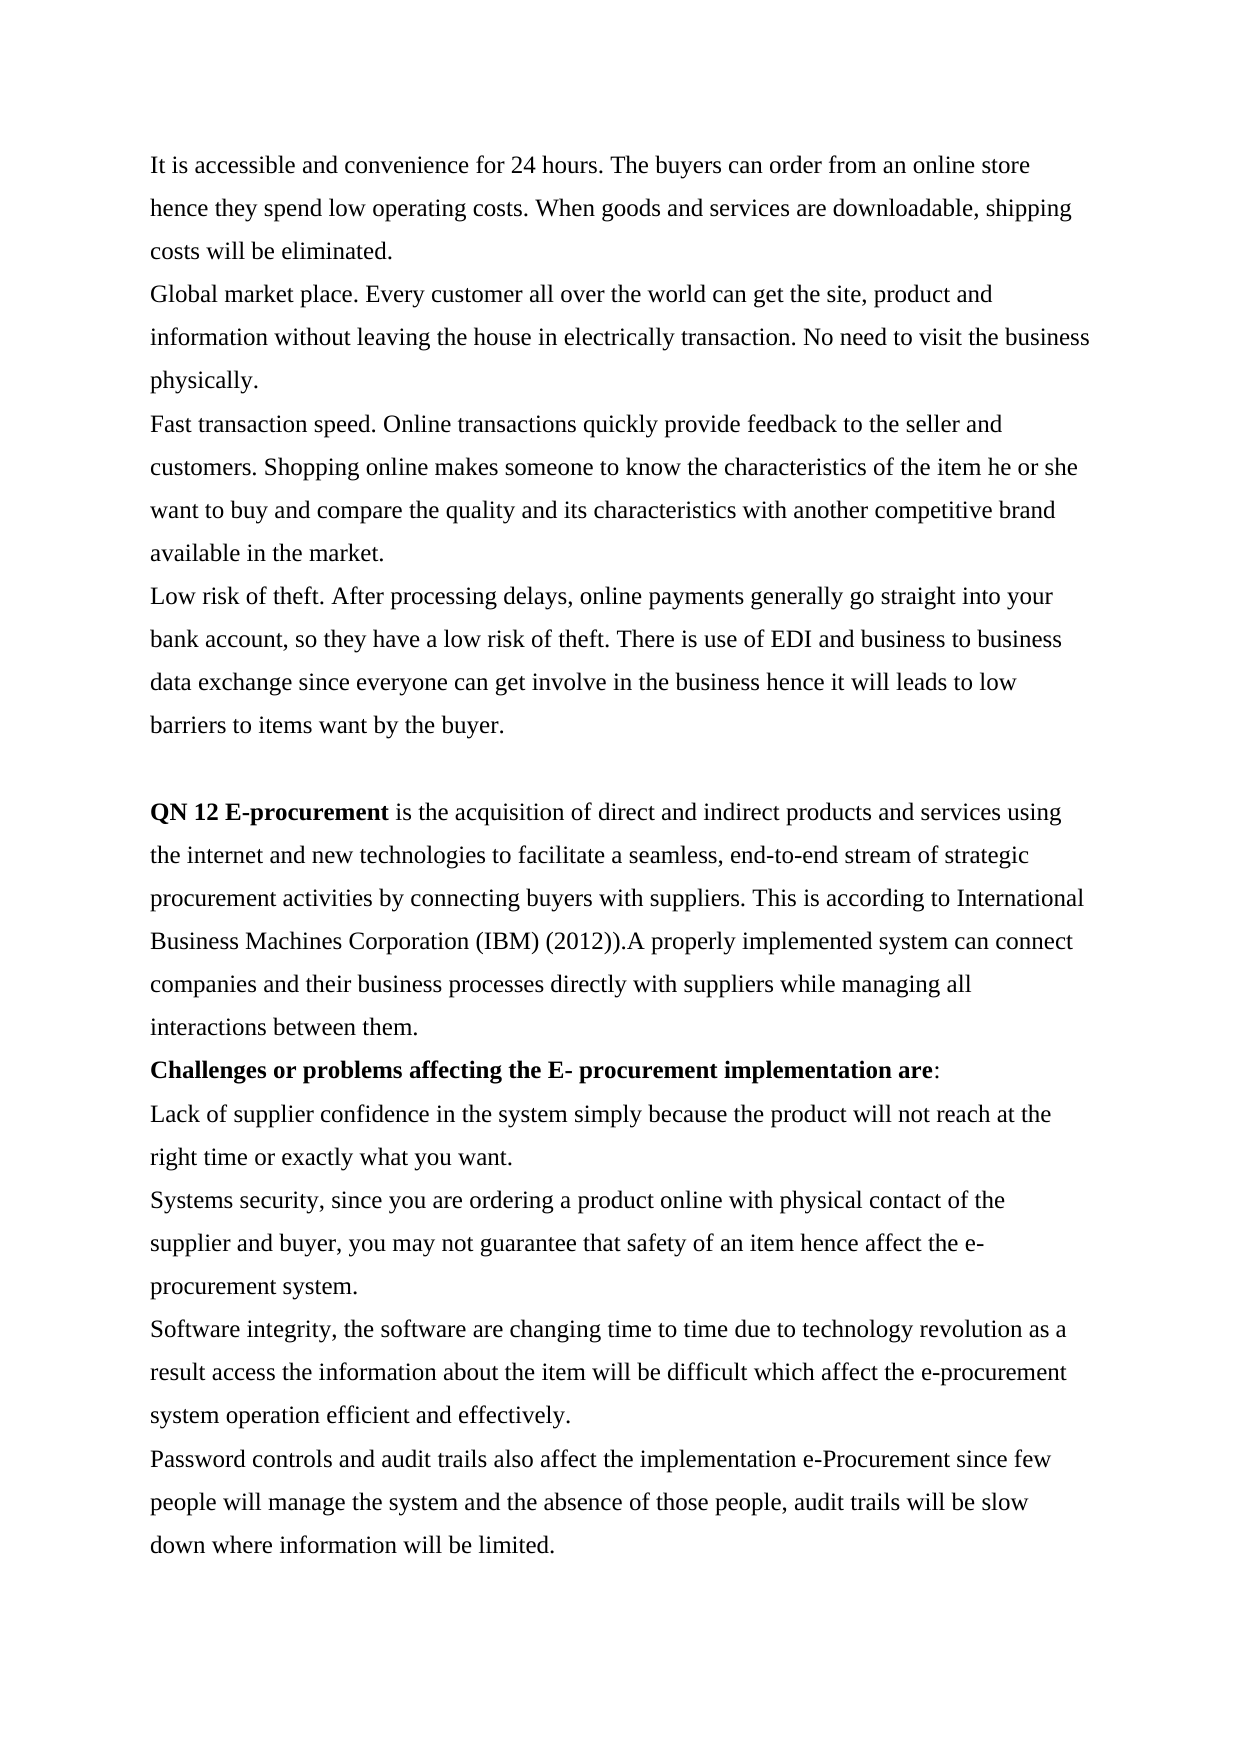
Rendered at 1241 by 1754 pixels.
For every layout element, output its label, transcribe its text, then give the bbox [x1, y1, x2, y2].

text Password controls and audit trails also affect the implementation e-Procurement since few people will manage the system and the absence of those people, audit trails will be slow down where information will be limited. [150, 1444, 1090, 1559]
text It is accessible and convenience for 24 hours. The buyers can order from an online store hence they spend low operating costs. When goods and services are downloadable, shipping costs will be eliminated. [150, 150, 1090, 265]
text Software integrity, the software are changing time to time due to technology revolution as a result access the information about the item will be difficult which affect the e-procurement system operation efficient and effectively. [150, 1314, 1090, 1429]
text Lack of supplier confidence in the system simply because the product will not reach at the right time or exactly what you want. [150, 1099, 1090, 1171]
text Challenges or problems affecting the E- procurement implementation are: [150, 1056, 1090, 1084]
text QN 12 E-procurement is the acquisition of direct and indirect products and services using the internet and new technologies to facilitate a seamless, end-to-end stream of strategic procurement activities by connecting buyers with suppliers. This is according to International Business Machines Corporation (IBM) (2012)).A properly implemented system can connect companies and their business processes directly with suppliers while managing all interactions between them. [150, 797, 1090, 1041]
text Fast transaction speed. Online transactions quickly provide feedback to the seller and customers. Shopping online makes someone to know the characteristics of the item he or she want to buy and compare the quality and its characteristics with another competitive brand available in the market. [150, 409, 1090, 567]
text Low risk of theft. After processing delays, online payments generally go straight into your bank account, so they have a low risk of theft. There is use of EDI and business to business data exchange since everyone can get involve in the business hence it will leads to low barriers to items want by the buyer. [150, 581, 1090, 739]
text Global market place. Every customer all over the world can get the site, product and information without leaving the house in electrically transaction. No need to visit the business physically. [150, 279, 1090, 394]
text Systems security, since you are ordering a product online with physical contact of the supplier and buyer, you may not guarantee that safety of an item hence affect the e-procurement system. [150, 1185, 1090, 1300]
